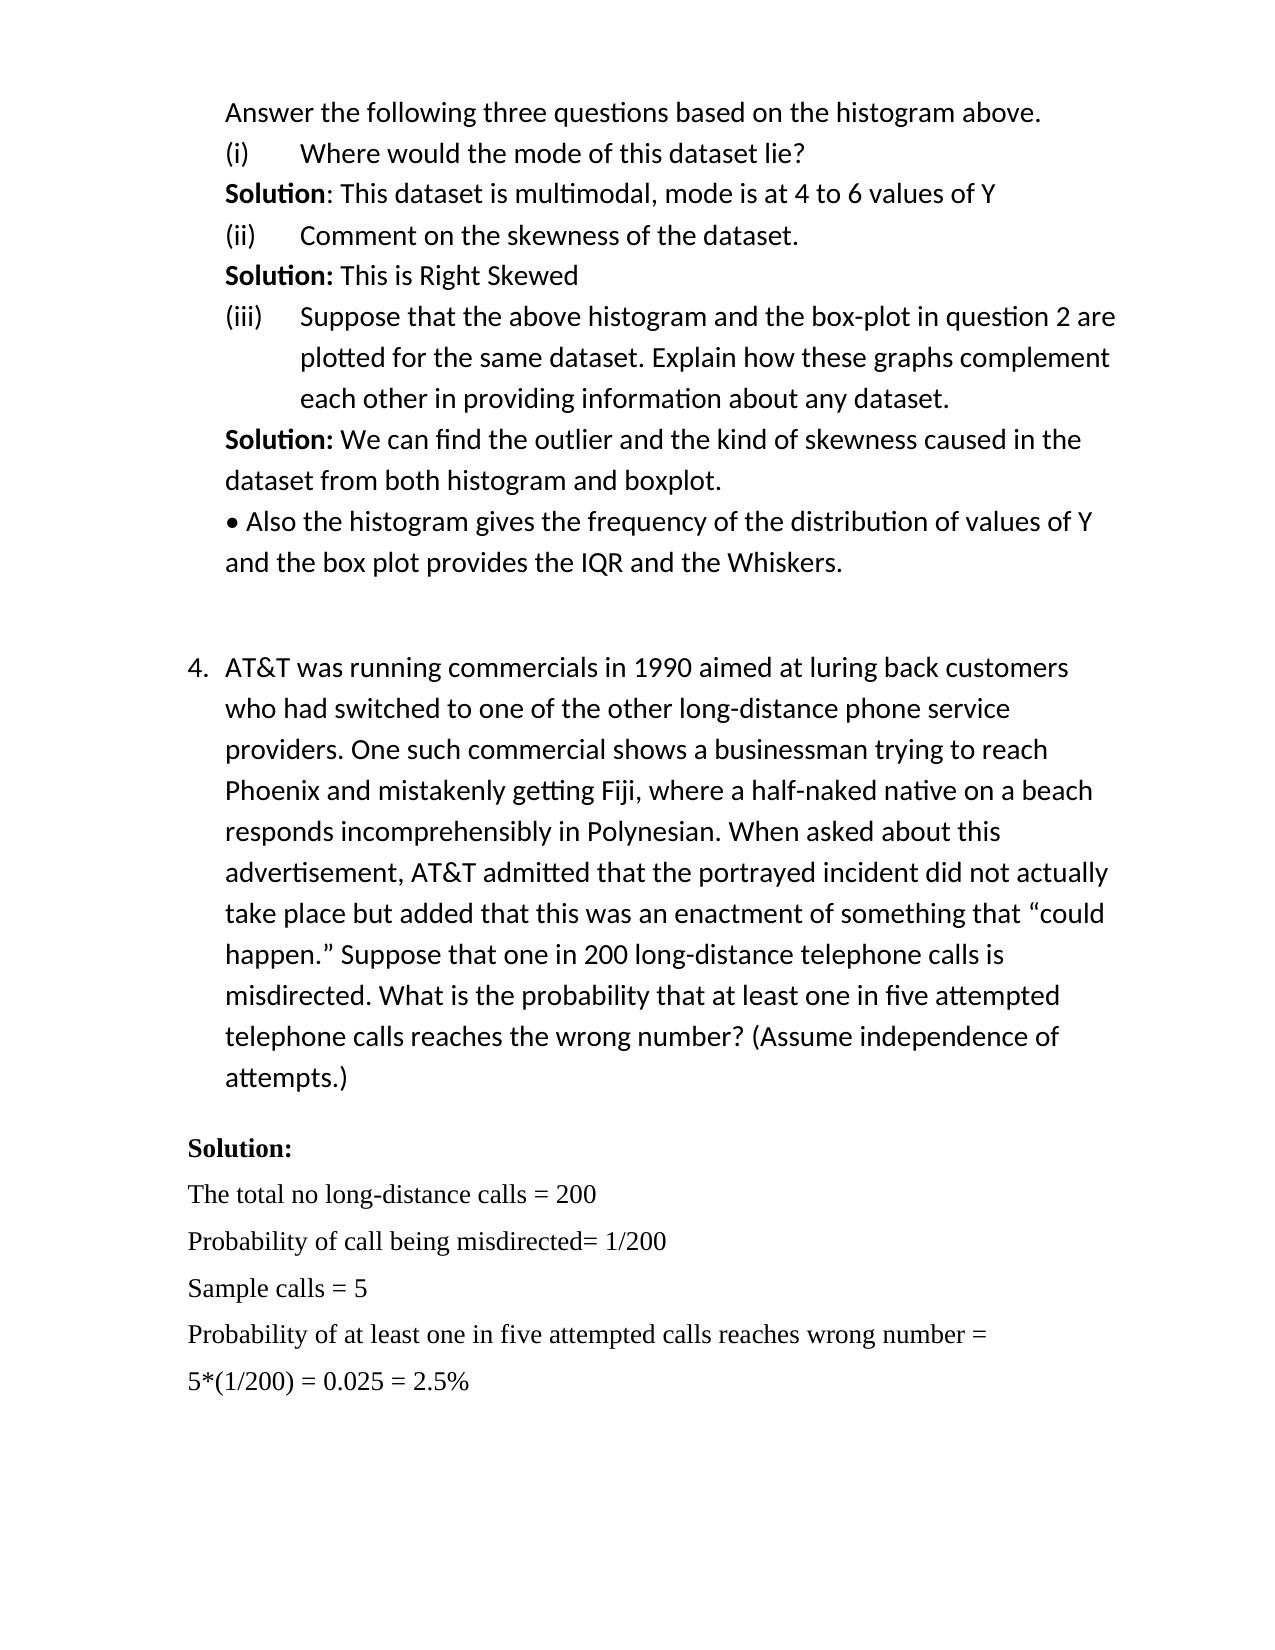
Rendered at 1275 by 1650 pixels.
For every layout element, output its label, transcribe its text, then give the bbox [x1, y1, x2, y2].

list Comment on the skewness of the dataset. [225, 217, 1125, 252]
list Suppose that the above histogram and the box-plot in question 2 are plotted for the same dataset. Explain how these graphs complement each other in providing information about any dataset. [225, 298, 1125, 416]
text • Also the histogram gives the frequency of the distribution of values of Y and the box plot provides the IQR and the Whiskers. [225, 503, 1125, 580]
text 5*(1/200) = 0.025 = 2.5% [187, 1365, 1125, 1396]
text Solution: This dataset is multimodal, mode is at 4 to 6 values of Y [225, 176, 1125, 211]
text The total no long-distance calls = 200 [187, 1178, 1125, 1210]
list AT&T was running commercials in 1990 aimed at luring back customers who had switched to one of the other long-distance phone service providers. One such commercial shows a businessman trying to reach Phoenix and mistakenly getting Fiji, where a half-naked native on a beach responds incomprehensibly in Polynesian. When asked about this advertisement, AT&T admitted that the portrayed incident did not actually take place but added that this was an enactment of something that “could happen.” Suppose that one in 200 long-distance telephone calls is misdirected. What is the probability that at least one in five attempted telephone calls reaches the wrong number? (Assume independence of attempts.) [187, 649, 1125, 1094]
text Solution: [187, 1132, 1125, 1163]
list Answer the following three questions based on the histogram above. [225, 94, 1125, 129]
list Where would the mode of this dataset lie? [225, 135, 1125, 170]
text Probability of call being misdirected= 1/200 [187, 1225, 1125, 1256]
text Solution: This is Right Skewed [225, 257, 1125, 293]
text Probability of at least one in five attempted calls reaches wrong number = [187, 1318, 1125, 1350]
text Solution: We can find the outlier and the kind of skewness caused in the dataset from both histogram and boxplot. [225, 421, 1125, 498]
text Sample calls = 5 [187, 1272, 1125, 1303]
